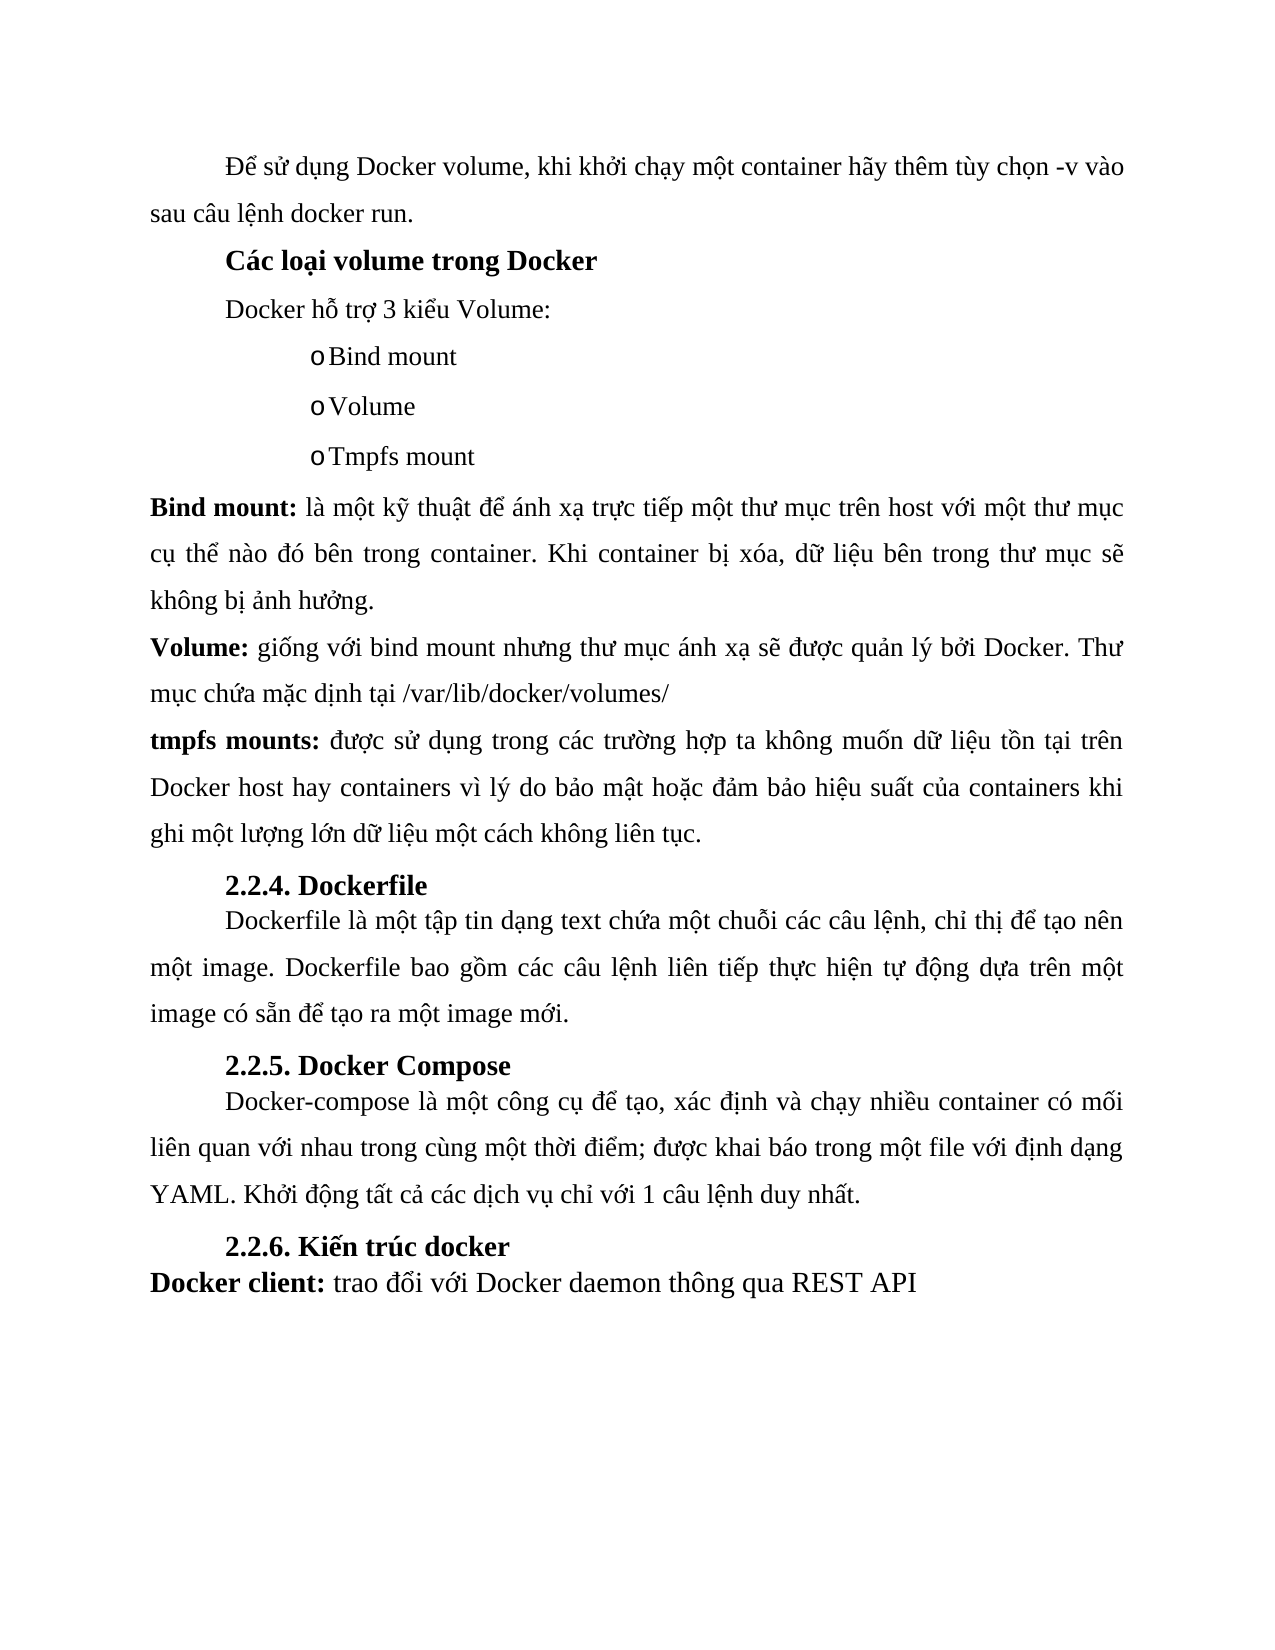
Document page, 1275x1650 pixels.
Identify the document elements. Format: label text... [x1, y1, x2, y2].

text Docker client: trao đổi với Docker daemon thông qua REST API [150, 1265, 1125, 1298]
subtitle 2.2.6. Kiến trúc docker [150, 1229, 1125, 1262]
text Docker hỗ trợ 3 kiểu Volume: [225, 294, 1125, 325]
text Để sử dụng Docker volume, khi khởi chạy một container hãy thêm tùy chọn -v vào sau câu lệnh docker run. [150, 150, 1125, 228]
text Bind mount: là một kỹ thuật để ánh xạ trực tiếp một thư mục trên host với một thư mục cụ thể nào đó bên trong container. Khi container bị xóa, dữ liệu bên trong thư mục sẽ không bị ảnh hưởng. [150, 491, 1125, 615]
text tmpfs mounts: được sử dụng trong các trường hợp ta không muốn dữ liệu tồn tại trên Docker host hay containers vì lý do bảo mật hoặc đảm bảo hiệu suất của containers khi ghi một lượng lớn dữ liệu một cách không liên tục. [150, 724, 1125, 848]
list Volume [309, 390, 1125, 424]
subtitle 2.2.5. Docker Compose [150, 1048, 1125, 1082]
text Dockerfile là một tập tin dạng text chứa một chuỗi các câu lệnh, chỉ thị để tạo nên một image. Dockerfile bao gồm các câu lệnh liên tiếp thực hiện tự động dựa trên một image có sẵn để tạo ra một image mới. [150, 904, 1125, 1029]
text Volume: giống với bind mount nhưng thư mục ánh xạ sẽ được quản lý bởi Docker. Thư mục chứa mặc dịnh tại /var/lib/docker/volumes/ [150, 631, 1125, 708]
list Bind mount [309, 340, 1125, 374]
text Docker-compose là một công cụ để tạo, xác định và chạy nhiều container có mối liên quan với nhau trong cùng một thời điểm; được khai báo trong một file với định dạng YAML. Khởi động tất cả các dịch vụ chỉ với 1 câu lệnh duy nhất. [150, 1084, 1125, 1209]
subtitle 2.2.4. Dockerfile [150, 868, 1125, 902]
list Tmpfs mount [309, 441, 1125, 474]
text Các loại volume trong Docker [225, 243, 1125, 277]
